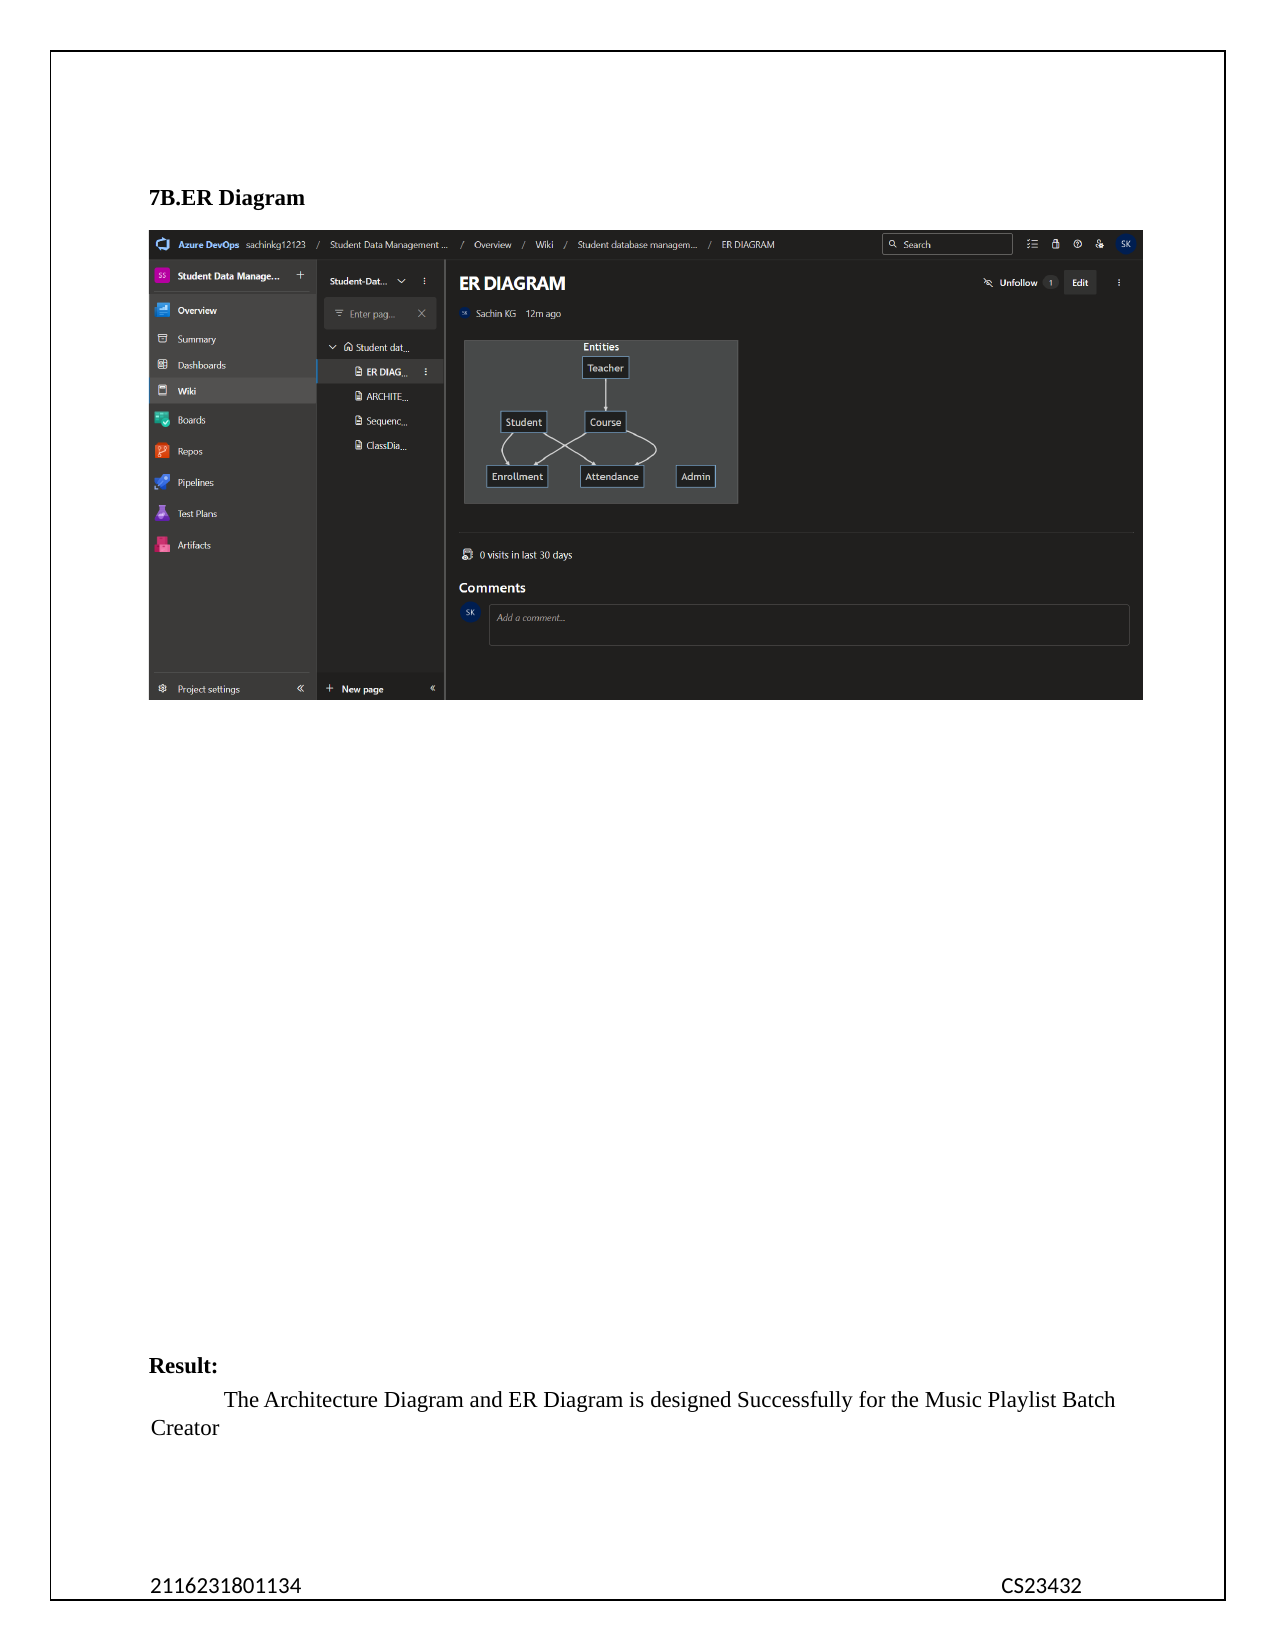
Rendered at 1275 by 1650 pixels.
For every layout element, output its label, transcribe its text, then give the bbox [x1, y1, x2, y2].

text Result: [148, 1352, 642, 1378]
picture [148, 230, 1143, 700]
text The Architecture Diagram and ER Diagram is designed Successfully for the Music Playlist Batch Creator [149, 1386, 1134, 1441]
text 7B.ER Diagram [148, 184, 642, 211]
